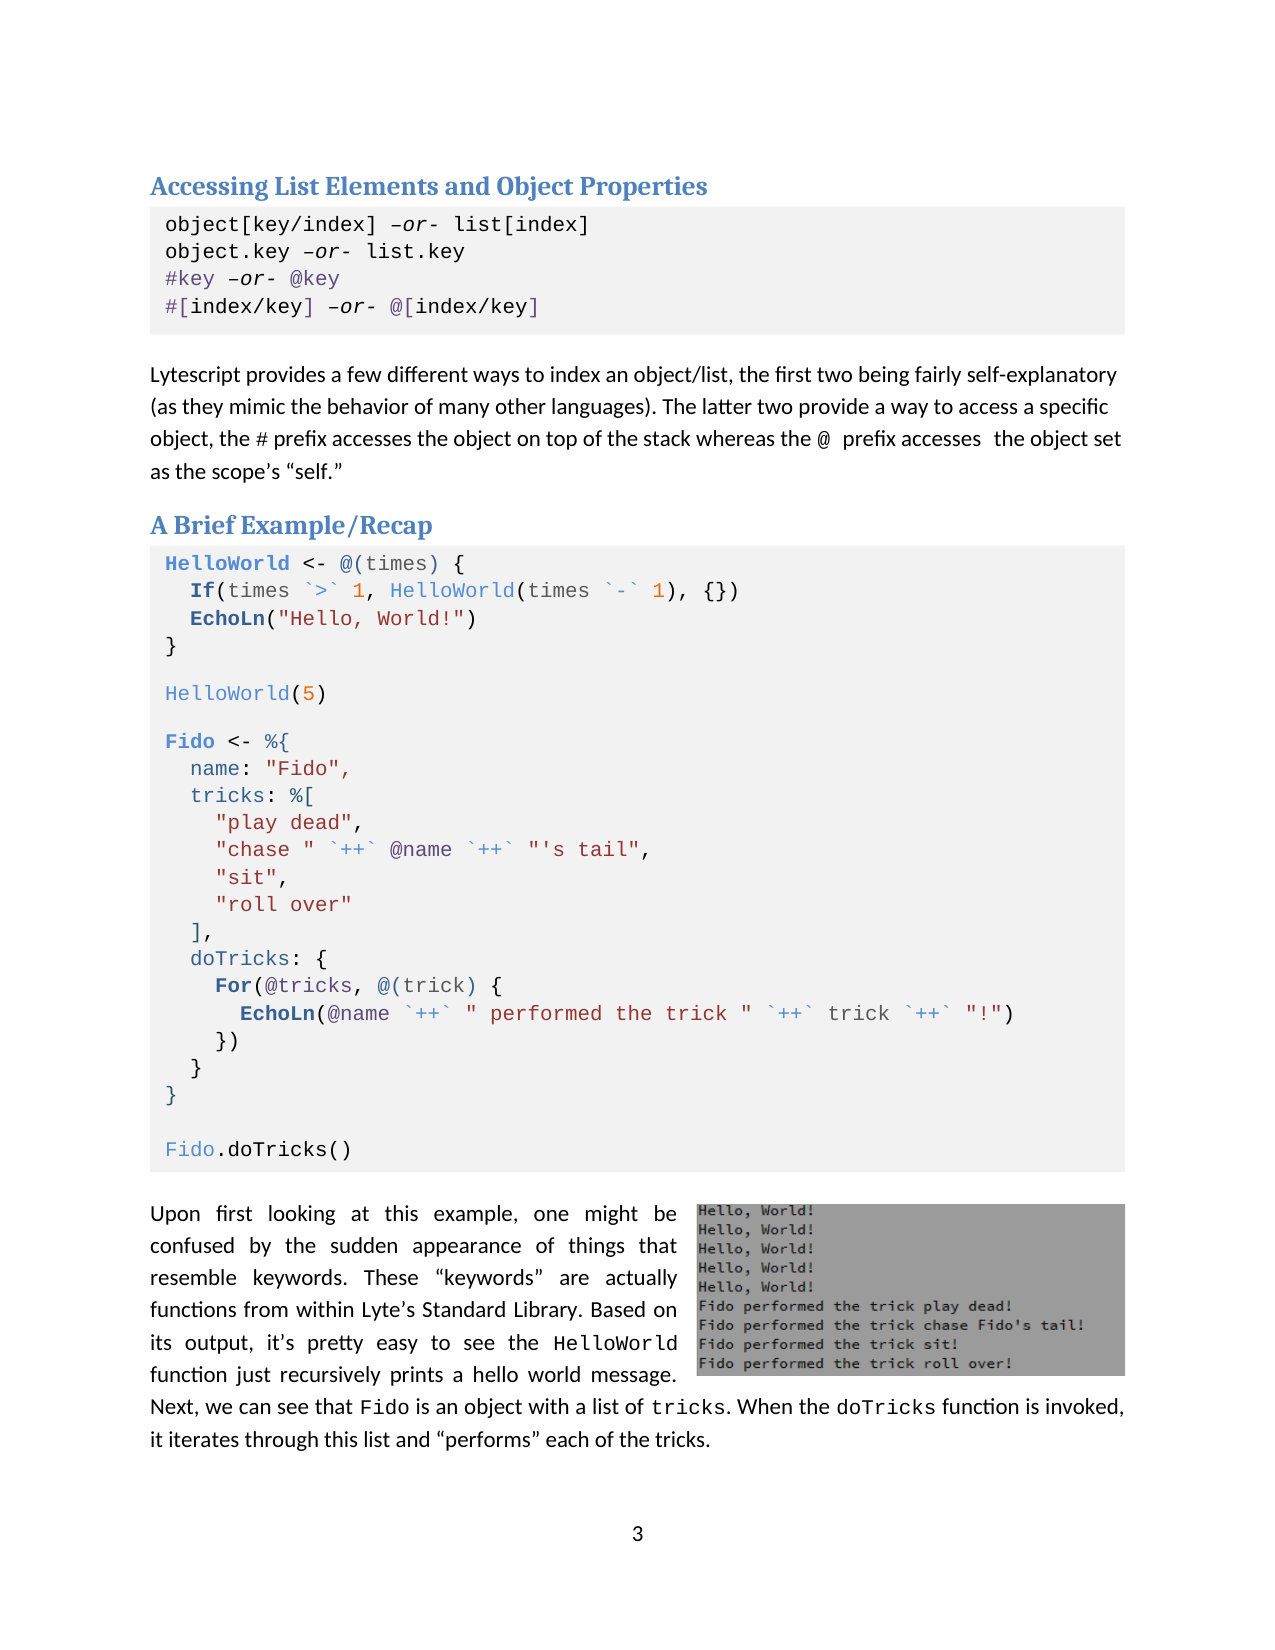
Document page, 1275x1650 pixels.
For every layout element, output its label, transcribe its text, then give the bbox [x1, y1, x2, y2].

subtitle Accessing List Elements and Object Properties [150, 171, 1125, 202]
text Lytescript provides a few different ways to index an object/list, the first two being fairly self-explanatory (as they mimic the behavior of many other languages). The latter two provide a way to access a specific object, the # prefix accesses the object on top of the stack whereas the @ prefix accesses the object set as the scope’s “self.” [150, 360, 1125, 485]
text Upon first looking at this example, one might be confused by the sudden appearance of things that resemble keywords. These “keywords” are actually functions from within Lyte’s Standard Library. Based on its output, it’s pretty easy to see the HelloWorld function just recursively prints a hello world message. Next, we can see that Fido is an object with a list of tricks. When the doTricks function is invoked, it iterates through this list and “performs” each of the tricks. [150, 1199, 1125, 1453]
subtitle A Brief Example/Recap [150, 510, 1125, 541]
